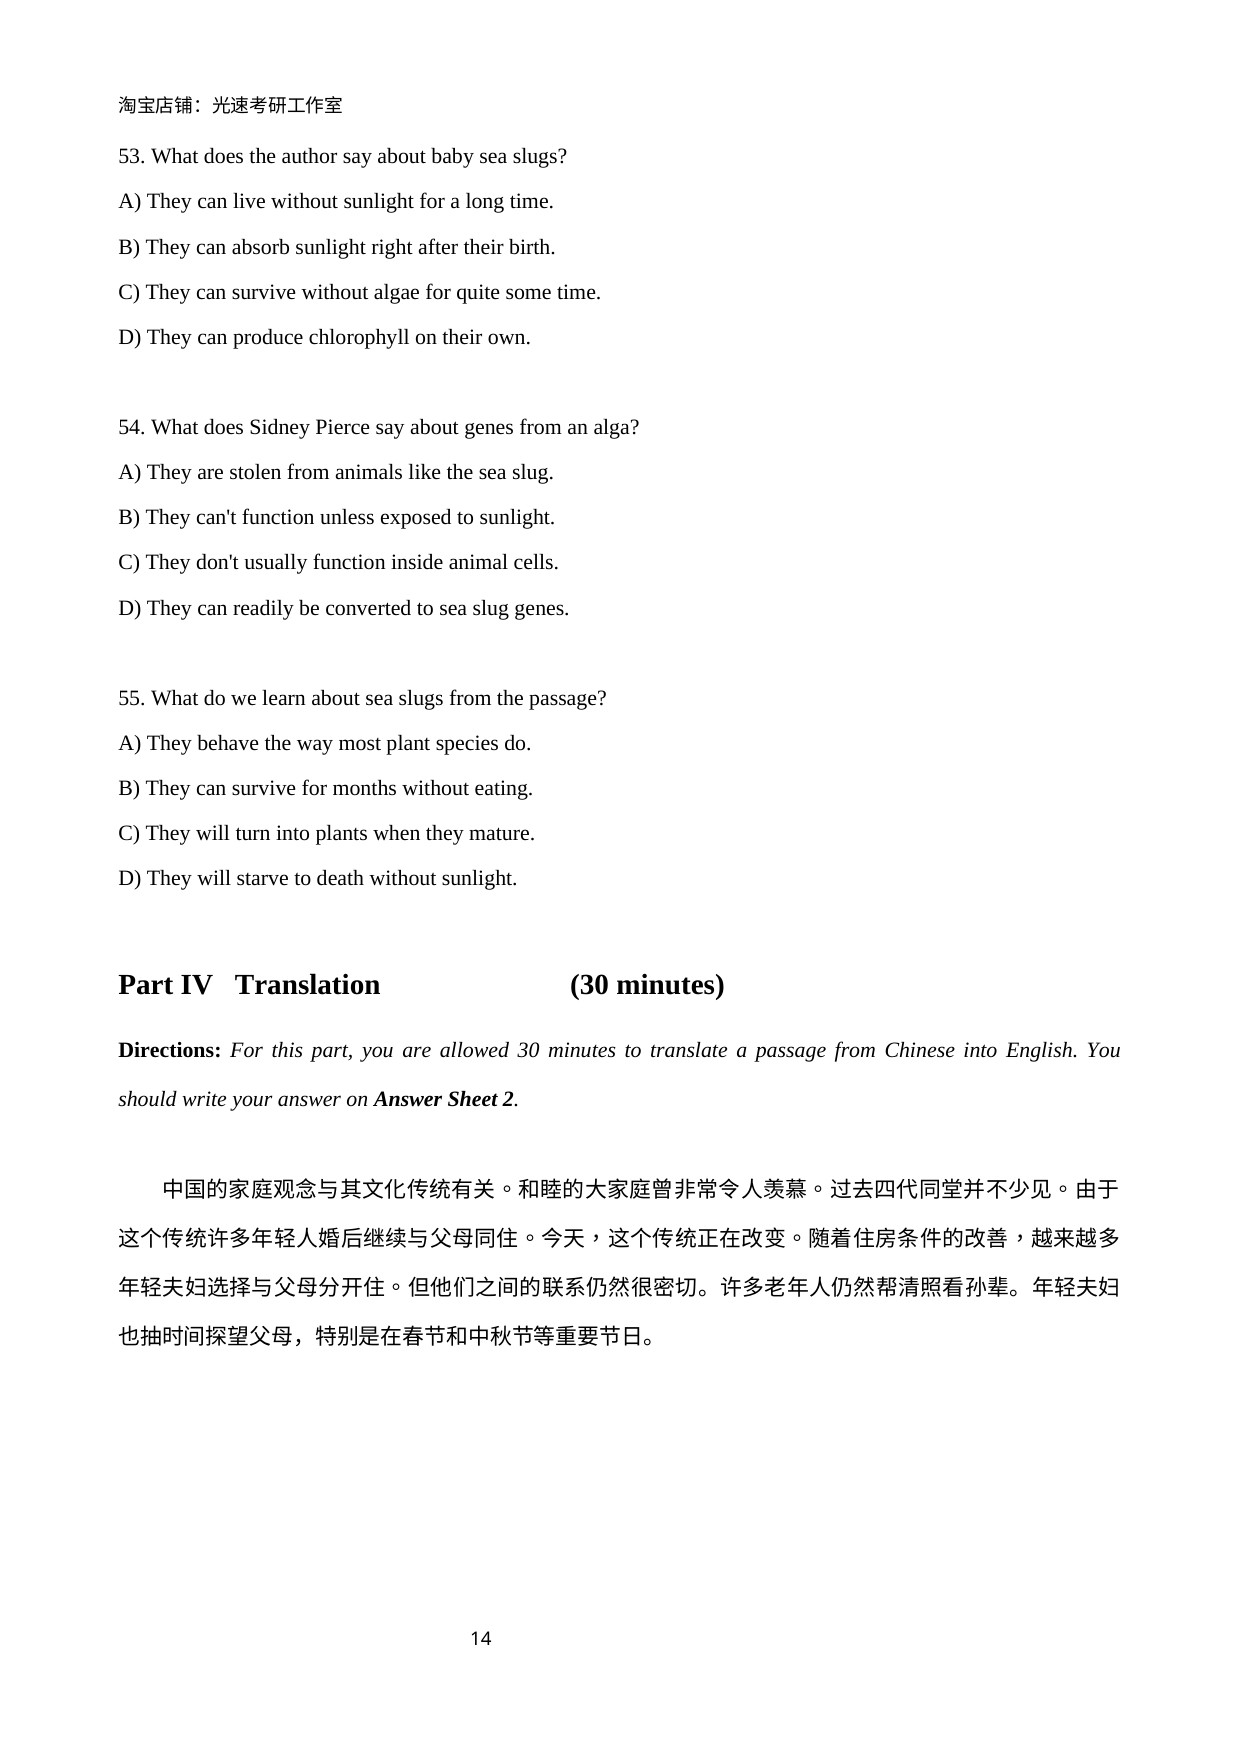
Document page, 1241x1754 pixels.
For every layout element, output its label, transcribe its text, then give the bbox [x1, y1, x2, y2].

text C) They don't usually function inside animal cells. [118, 546, 1122, 578]
text C) They can survive without algae for quite some time. [118, 275, 1122, 308]
text D) They can readily be converted to sea slug genes. [118, 591, 1122, 623]
text A) They can live without sunlight for a long time. [118, 185, 1122, 217]
text 53. What does the author say about baby sea slugs? [118, 140, 1122, 172]
text B) They can survive for months without eating. [118, 771, 1122, 804]
text 55. What do we learn about sea slugs from the passage? [118, 681, 1122, 713]
text A) They behave the way most plant species do. [118, 726, 1122, 759]
text C) They will turn into plants when they mature. [118, 816, 1122, 849]
text A) They are stolen from animals like the sea slug. [118, 456, 1122, 488]
text Directions: For this part, you are allowed 30 minutes to translate a passage from Chinese into English. You should write your answer on Answer Sheet 2. [118, 1033, 1122, 1115]
text Part IV Translation (30 minutes) [118, 952, 1122, 1017]
text 54. What does Sidney Pierce say about genes from an alga? [118, 410, 1122, 443]
text D) They will starve to death without sunlight. [118, 861, 1122, 894]
text D) They can produce chlorophyll on their own. [118, 320, 1122, 353]
text B) They can absorb sunlight right after their birth. [118, 230, 1122, 262]
text 中国的家庭观念与其文化传统有关。和睦的大家庭曾非常令人羡慕。过去四代同堂并不少见。由于这个传统许多年轻人婚后继续与父母同住。今天，这个传统正在改变。随着住房条件的改善，越来越多年轻夫妇选择与父母分开住。但他们之间的联系仍然很密切。许多老年人仍然帮清照看孙辈。年轻夫妇也抽时间探望父母，特别是在春节和中秋节等重要节日。 [118, 1172, 1122, 1351]
text B) They can't function unless exposed to sunlight. [118, 501, 1122, 533]
